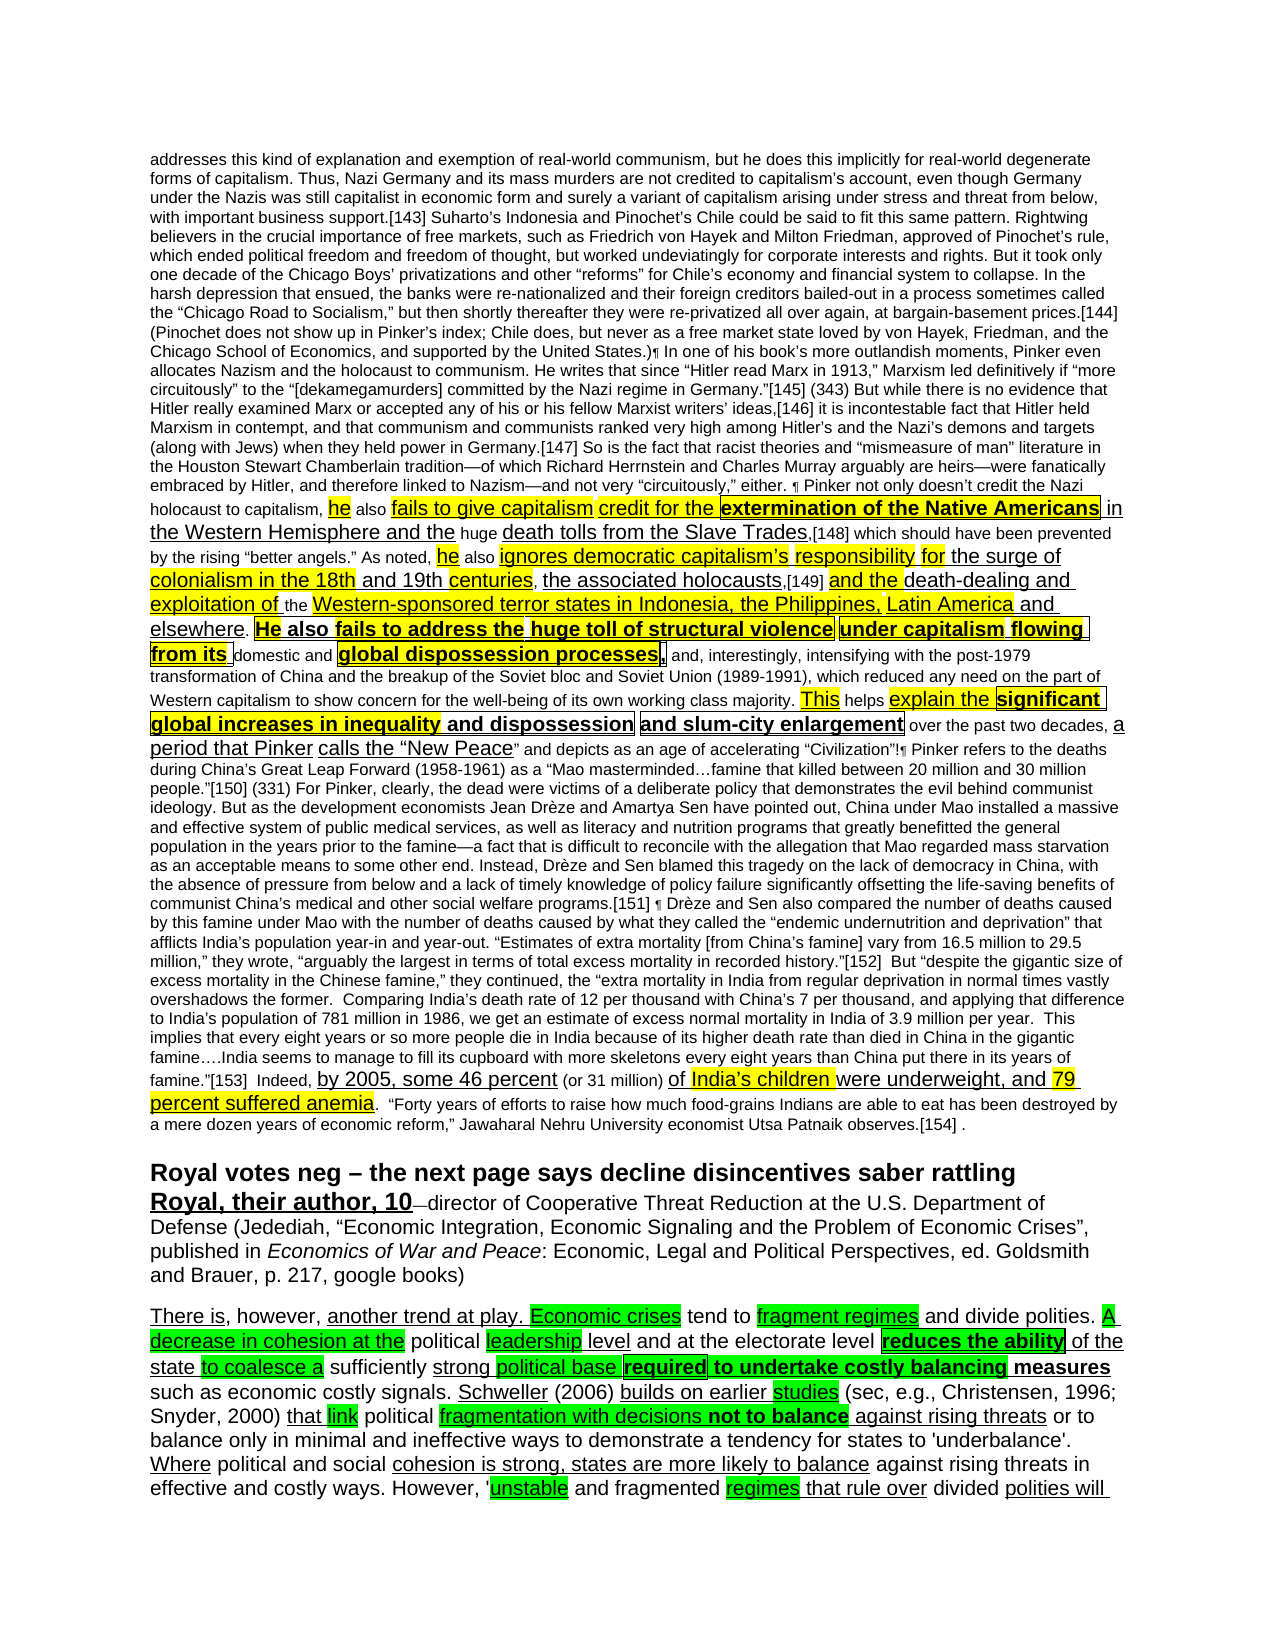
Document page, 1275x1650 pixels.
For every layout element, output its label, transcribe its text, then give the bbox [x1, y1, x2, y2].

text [150, 150, 1125, 1134]
text Royal votes neg – the next page says decline disincentives saber rattling [150, 1158, 1125, 1186]
text Royal, their author, 10—director of Cooperative Threat Reduction at the U.S. Department of Defense (Jedediah, “Economic Integration, Economic Signaling and the Problem of Economic Crises”, published in Economics of War and Peace: Economic, Legal and Political Perspectives, ed. Goldsmith and Brauer, p. 217, google books) [150, 1186, 1125, 1287]
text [150, 1304, 1125, 1500]
